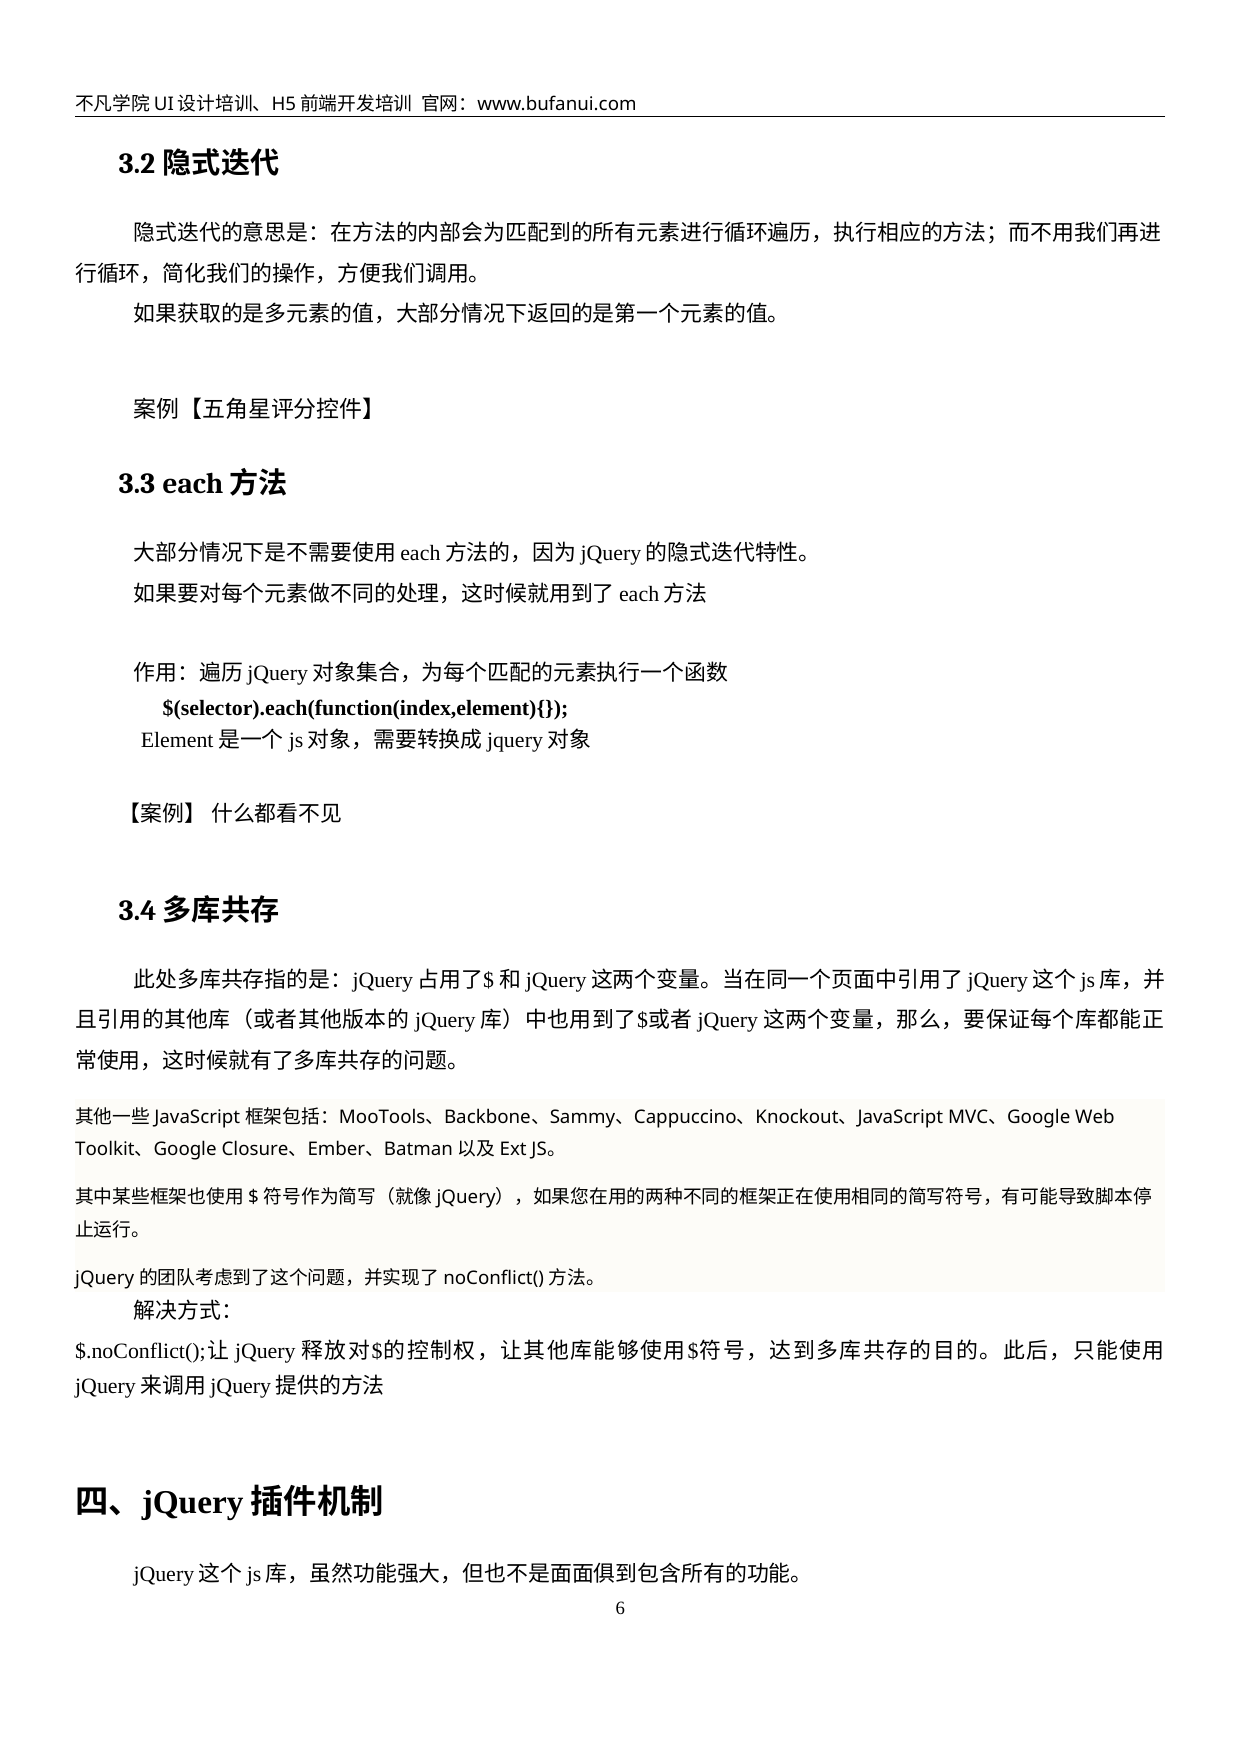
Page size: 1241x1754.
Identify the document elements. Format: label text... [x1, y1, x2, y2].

text $.noConflict();让jQuery释放对$的控制权，让其他库能够使用$符号，达到多库共存的目的。此后，只能使用jQuery来调用jQuery提供的方法 [75, 1333, 1165, 1399]
text 作用：遍历jQuery对象集合，为每个匹配的元素执行一个函数 [75, 654, 1165, 687]
subtitle 3.4 多库共存 [119, 875, 1165, 940]
text 如果获取的是多元素的值，大部分情况下返回的是第一个元素的值。 [75, 296, 1165, 328]
text 案例【五角星评分控件】 [75, 375, 1165, 440]
text 其他一些 JavaScript 框架包括：MooTools、Backbone、Sammy、Cappuccino、Knockout、JavaScript MVC、Google Web Toolkit、Google Closure、Ember、Batman 以及 Ext JS。 [75, 1099, 1165, 1164]
text 大部分情况下是不需要使用each方法的，因为jQuery的隐式迭代特性。 [75, 535, 1165, 567]
text jQuery这个js库，虽然功能强大，但也不是面面俱到包含所有的功能。 [75, 1555, 1165, 1588]
text 其中某些框架也使用 $ 符号作为简写（就像 jQuery），如果您在用的两种不同的框架正在使用相同的简写符号，有可能导致脚本停止运行。 [75, 1179, 1165, 1244]
subtitle 四、jQuery插件机制 [75, 1466, 1165, 1531]
text 此处多库共存指的是：jQuery占用了$ 和jQuery这两个变量。当在同一个页面中引用了jQuery这个js库，并且引用的其他库（或者其他版本的jQuery库）中也用到了$或者jQuery这两个变量，那么，要保证每个库都能正常使用，这时候就有了多库共存的问题。 [75, 961, 1165, 1075]
text 解决方式： [75, 1292, 1165, 1325]
text jQuery 的团队考虑到了这个问题，并实现了 noConflict() 方法。 [75, 1260, 1165, 1292]
text 如果要对每个元素做不同的处理，这时候就用到了each方法 [75, 575, 1165, 608]
text $(selector).each(function(index,element){}); [119, 695, 1165, 720]
text 【案例】 什么都看不见 [75, 796, 1165, 828]
text 隐式迭代的意思是：在方法的内部会为匹配到的所有元素进行循环遍历，执行相应的方法；而不用我们再进行循环，简化我们的操作，方便我们调用。 [75, 215, 1165, 288]
text Element是一个 js对象，需要转换成jquery对象 [119, 722, 1165, 754]
subtitle 3.3 each方法 [119, 449, 1165, 514]
subtitle 3.2 隐式迭代 [119, 129, 1165, 194]
